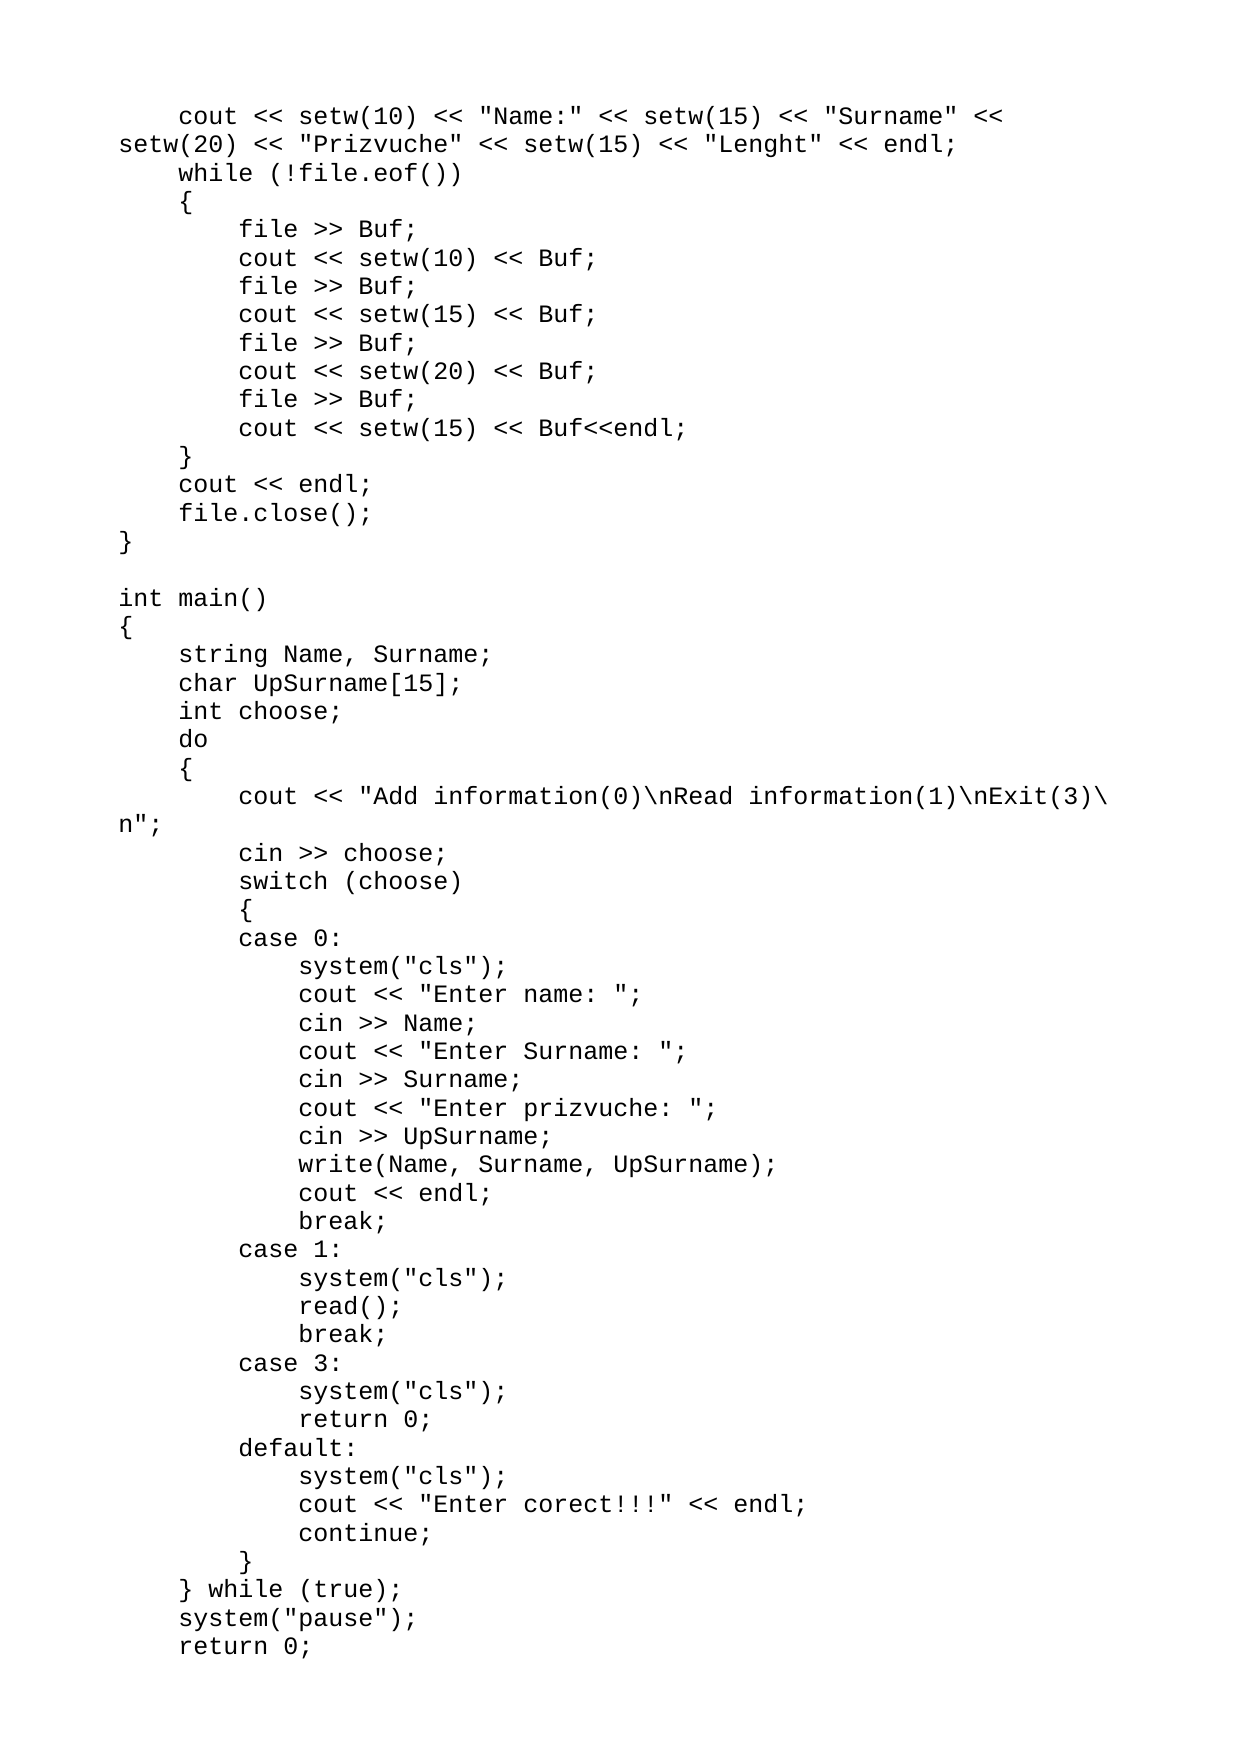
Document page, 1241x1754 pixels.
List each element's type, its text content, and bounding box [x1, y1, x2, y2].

text continue; [118, 1520, 1122, 1548]
text cout << setw(10) << Buf; [118, 245, 1122, 273]
text cout << "Enter corect!!!" << endl; [118, 1492, 1122, 1520]
text case 0: [118, 925, 1122, 953]
text while (!file.eof()) [118, 160, 1122, 188]
text cout << setw(15) << Buf<<endl; [118, 415, 1122, 443]
text system("cls"); [118, 1265, 1122, 1293]
text cout << "Enter prizvuche: "; [118, 1095, 1122, 1123]
text string Name, Surname; [118, 642, 1122, 670]
text system("cls"); [118, 1378, 1122, 1407]
text break; [118, 1208, 1122, 1237]
text int main() [118, 585, 1122, 613]
text file >> Buf; [118, 330, 1122, 358]
text cout << "Enter name: "; [118, 982, 1122, 1010]
text cin >> choose; [118, 840, 1122, 868]
text cout << endl; [118, 472, 1122, 500]
text } [118, 528, 1122, 557]
text default: [118, 1435, 1122, 1463]
text } [118, 1548, 1122, 1577]
text switch (choose) [118, 868, 1122, 897]
text case 1: [118, 1237, 1122, 1265]
text } while (true); [118, 1577, 1122, 1605]
text cout << setw(20) << Buf; [118, 358, 1122, 387]
text system("cls"); [118, 1463, 1122, 1492]
text char UpSurname[15]; [118, 670, 1122, 698]
text { [118, 613, 1122, 642]
text { [118, 188, 1122, 217]
text break; [118, 1322, 1122, 1350]
text cin >> Surname; [118, 1067, 1122, 1095]
text system("cls"); [118, 953, 1122, 982]
text cout << endl; [118, 1180, 1122, 1208]
text { [118, 755, 1122, 783]
text } [118, 443, 1122, 472]
text cout << "Add information(0)\nRead information(1)\nExit(3)\n"; [118, 783, 1122, 840]
text file.close(); [118, 500, 1122, 528]
text cout << "Enter Surname: "; [118, 1038, 1122, 1067]
text file >> Buf; [118, 273, 1122, 302]
text case 3: [118, 1350, 1122, 1378]
text system("pause"); [118, 1605, 1122, 1633]
text { [118, 897, 1122, 925]
text cout << setw(10) << "Name:" << setw(15) << "Surname" << setw(20) << "Prizvuche" << setw(15) << "Lenght" << endl; [118, 103, 1122, 160]
text write(Name, Surname, UpSurname); [118, 1152, 1122, 1180]
text file >> Buf; [118, 217, 1122, 245]
text int choose; [118, 698, 1122, 727]
text read(); [118, 1293, 1122, 1322]
text cout << setw(15) << Buf; [118, 302, 1122, 330]
text return 0; [118, 1407, 1122, 1435]
text file >> Buf; [118, 387, 1122, 415]
text cin >> Name; [118, 1010, 1122, 1038]
text return 0; [118, 1633, 1122, 1662]
text do [118, 727, 1122, 755]
text cin >> UpSurname; [118, 1123, 1122, 1152]
